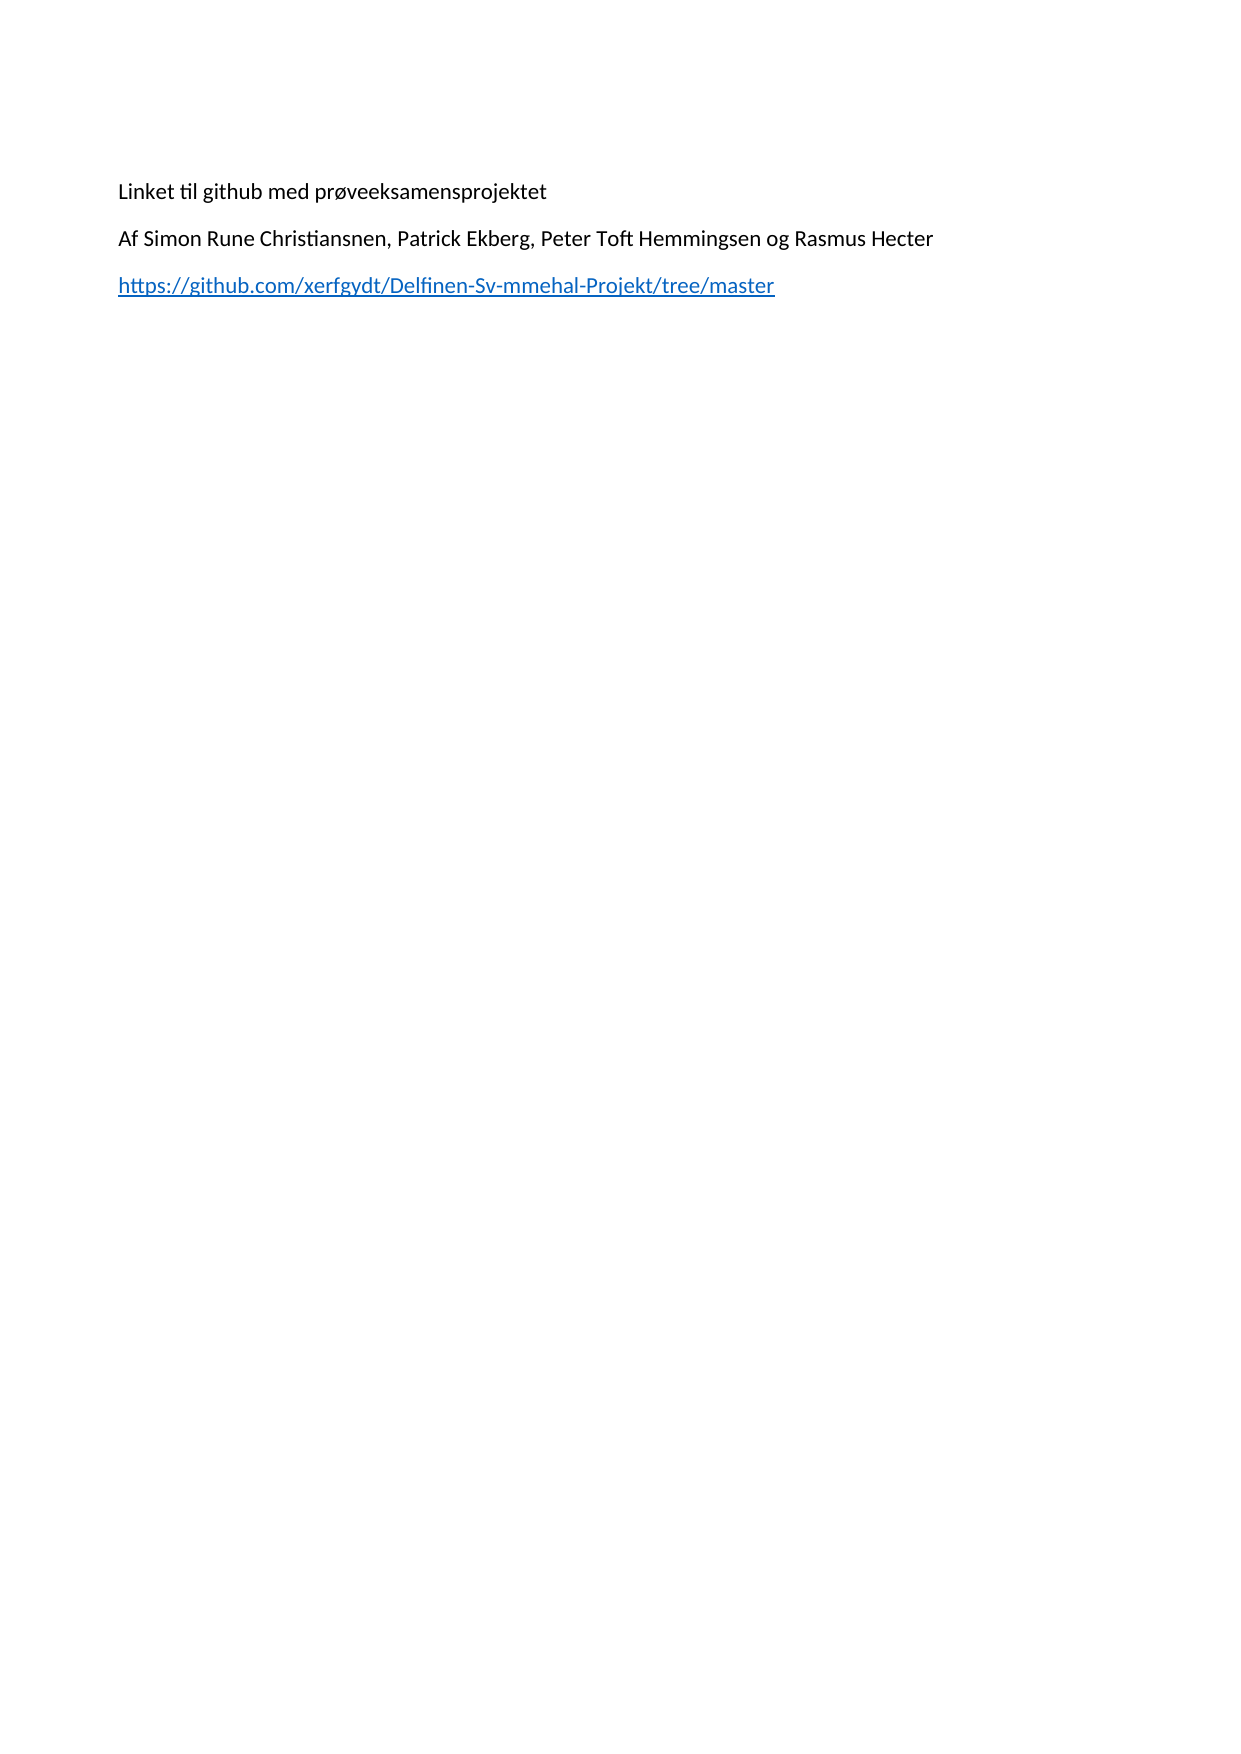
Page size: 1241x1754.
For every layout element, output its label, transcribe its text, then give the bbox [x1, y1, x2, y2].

text https://github.com/xerfgydt/Delfinen-Sv-mmehal-Projekt/tree/master [118, 271, 1122, 299]
text Linket til github med prøveeksamensprojektet [118, 177, 1122, 205]
text Af Simon Rune Christiansnen, Patrick Ekberg, Peter Toft Hemmingsen og Rasmus Hecter [118, 224, 1122, 252]
